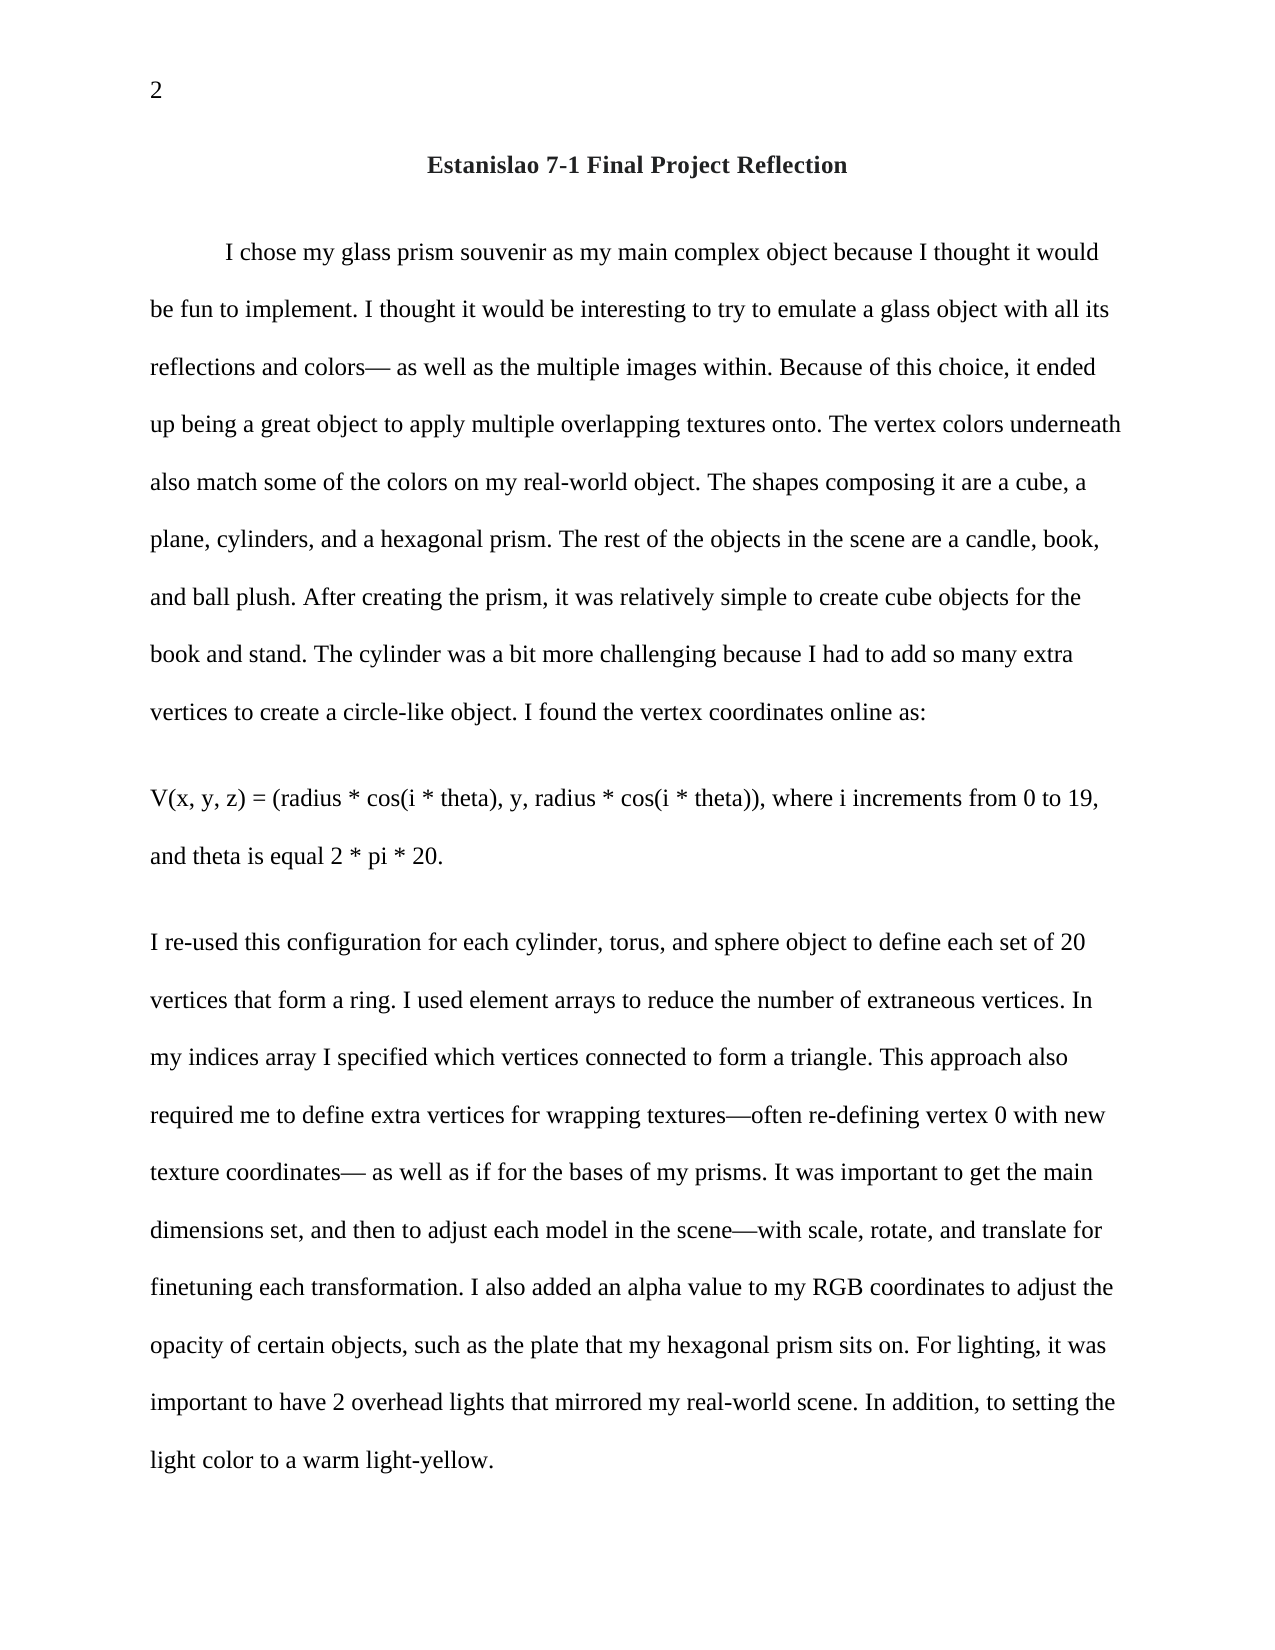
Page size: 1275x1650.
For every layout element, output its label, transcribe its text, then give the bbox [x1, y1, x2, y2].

text Estanislao 7-1 Final Project Reflection [150, 150, 1125, 179]
text I chose my glass prism souvenir as my main complex object because I thought it would be fun to implement. I thought it would be interesting to try to emulate a glass object with all its reflections and colors— as well as the multiple images within. Because of this choice, it ended up being a great object to apply multiple overlapping textures onto. The vertex colors underneath also match some of the colors on my real-world object. The shapes composing it are a cube, a plane, cylinders, and a hexagonal prism. The rest of the objects in the scene are a candle, book, and ball plush. After creating the prism, it was relatively simple to create cube objects for the book and stand. The cylinder was a bit more challenging because I had to add so many extra vertices to create a circle-like object. I found the vertex coordinates online as: [150, 237, 1125, 725]
text V(x, y, z) = (radius * cos(i * theta), y, radius * cos(i * theta)), where i increments from 0 to 19, and theta is equal 2 * pi * 20. [150, 783, 1125, 869]
text I re-used this configuration for each cylinder, torus, and sphere object to define each set of 20 vertices that form a ring. I used element arrays to reduce the number of extraneous vertices. In my indices array I specified which vertices connected to form a triangle. This approach also required me to define extra vertices for wrapping textures—often re-defining vertex 0 with new texture coordinates— as well as if for the bases of my prisms. It was important to get the main dimensions set, and then to adjust each model in the scene—with scale, rotate, and translate for finetuning each transformation. I also added an alpha value to my RGB coordinates to adjust the opacity of certain objects, such as the plate that my hexagonal prism sits on. For lighting, it was important to have 2 overhead lights that mirrored my real-world scene. In addition, to setting the light color to a warm light-yellow. [150, 927, 1125, 1474]
